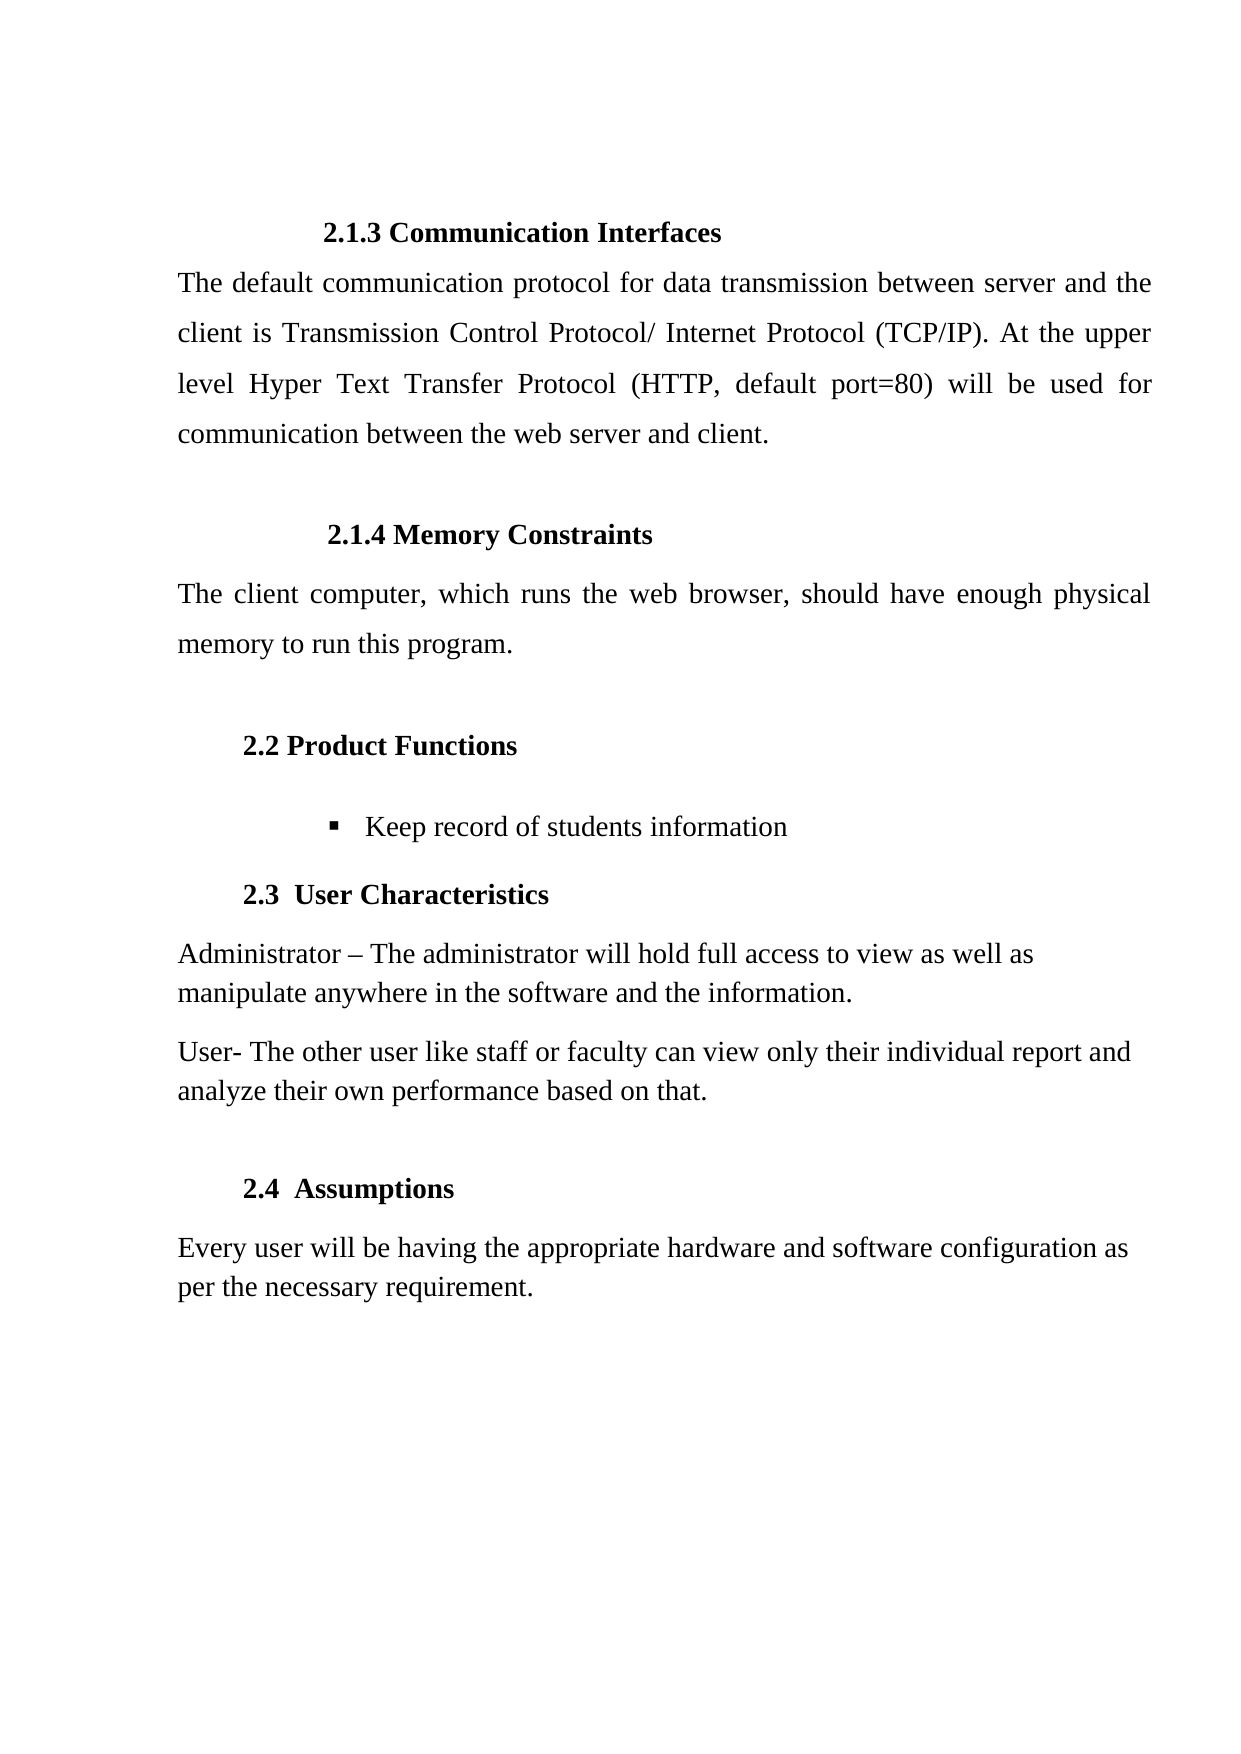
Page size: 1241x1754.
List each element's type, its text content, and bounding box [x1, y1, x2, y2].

list Keep record of students information [327, 809, 1169, 843]
subtitle Memory Constraints [327, 517, 1169, 551]
text User- The other user like staff or faculty can view only their individual report and analyze their own performance based on that. [177, 1034, 1133, 1107]
subtitle Communication Interfaces [323, 215, 1169, 249]
text The client computer, which runs the web browser, should have enough physical memory to run this program. [177, 576, 1152, 660]
subtitle Assumptions [243, 1171, 1169, 1205]
text The default communication protocol for data transmission between server and the client is Transmission Control Protocol/ Internet Protocol (TCP/IP). At the upper level Hyper Text Transfer Protocol (HTTP, default port=80) will be used for communication between the web server and client. [177, 265, 1152, 450]
text Administrator – The administrator will hold full access to view as well as manipulate anywhere in the software and the information. [177, 937, 1036, 1009]
subtitle User Characteristics [243, 877, 1169, 911]
text Every user will be having the appropriate hardware and software configuration as per the necessary requirement. [177, 1230, 1131, 1302]
subtitle Product Functions [243, 728, 1169, 761]
